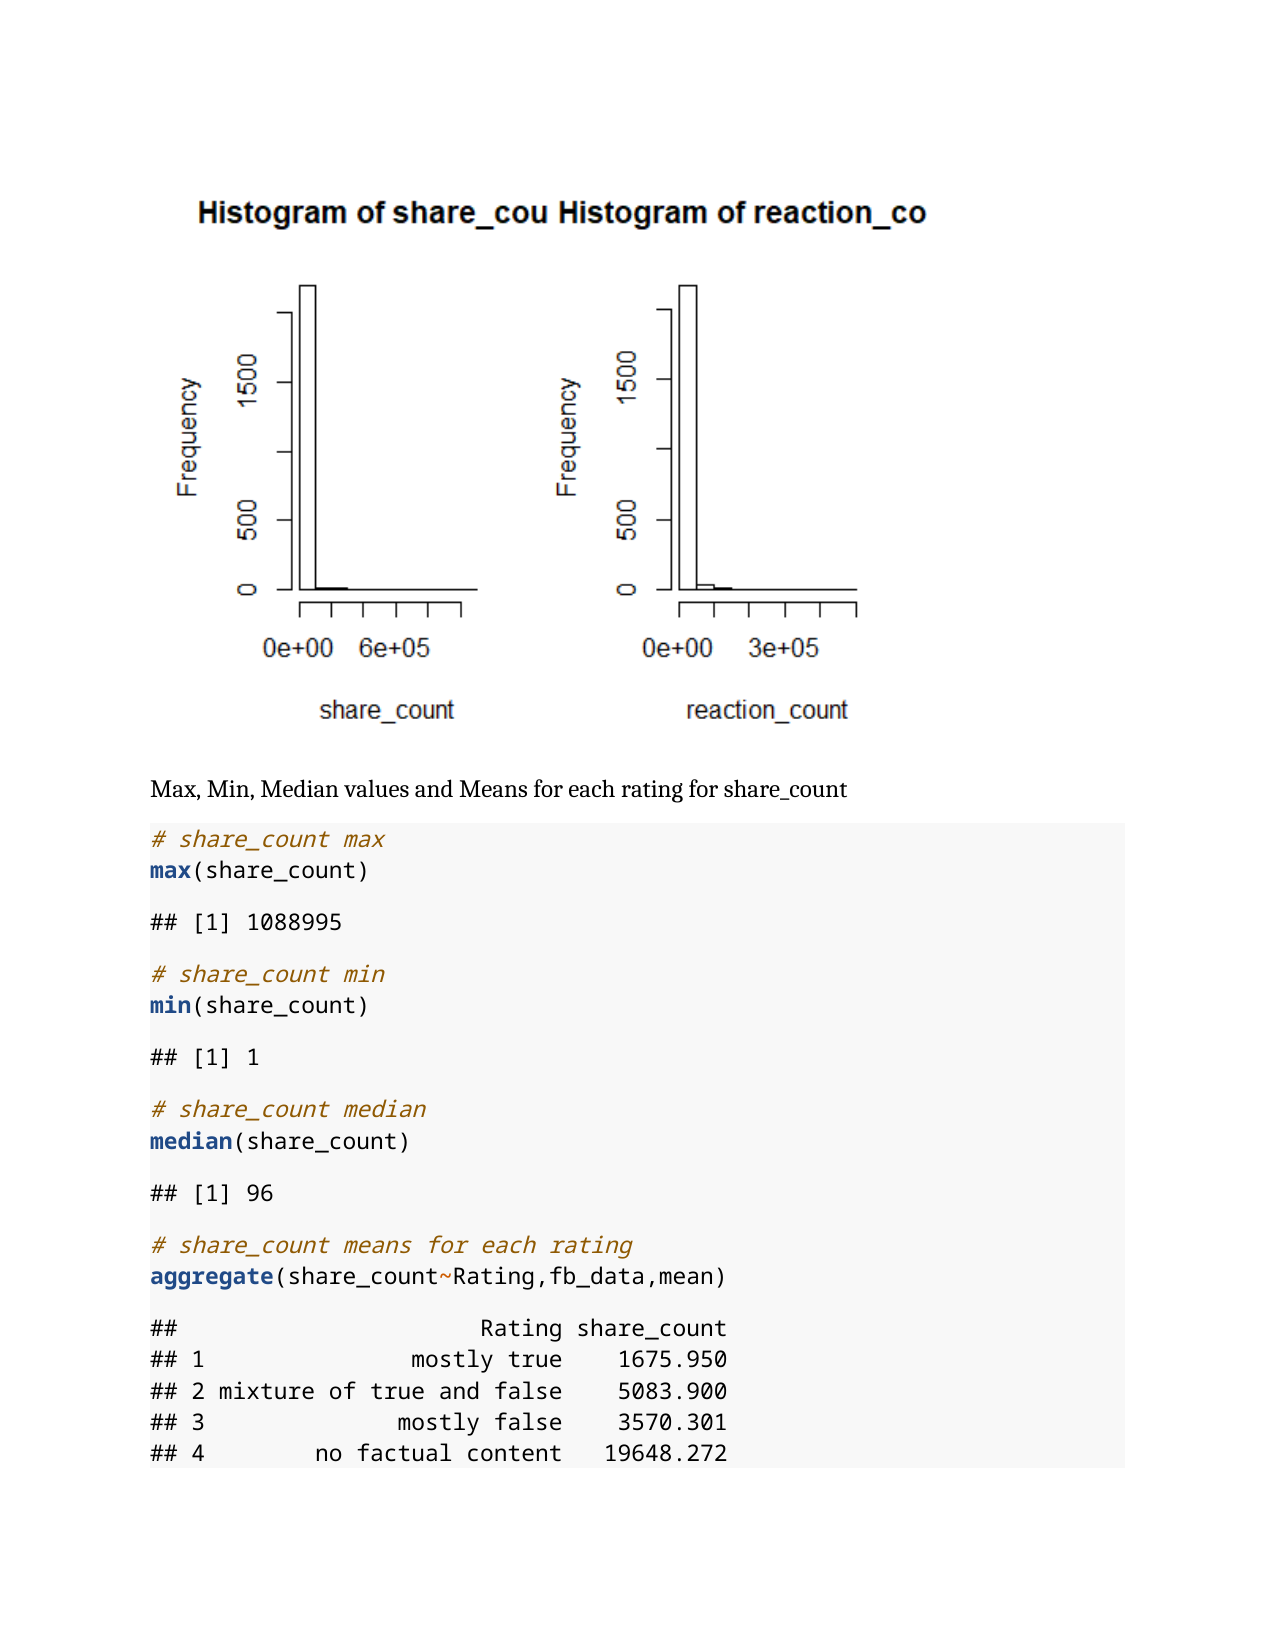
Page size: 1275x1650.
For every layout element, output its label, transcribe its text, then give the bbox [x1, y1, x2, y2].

text ## [1] 1088995 [150, 906, 1125, 937]
picture [168, 150, 927, 757]
text Max, Min, Median values and Means for each rating for share_count [150, 775, 1125, 804]
text # share_count median median(share_count) [150, 1093, 1125, 1156]
text ## Rating share_count ## 1 mostly true 1675.950 ## 2 mixture of true and false 5083.900 ## 3 mostly false 3570.301 ## 4 no factual content 19648.272 [150, 1312, 1125, 1468]
text # share_count max max(share_count) [370, 823, 1125, 885]
text ## [1] 1 [150, 1041, 1125, 1073]
text # share_count means for each rating aggregate(share_count~Rating,fb_data,mean) [631, 1229, 1125, 1291]
text # share_count min min(share_count) [370, 958, 1125, 1021]
text ## [1] 96 [150, 1177, 1125, 1208]
